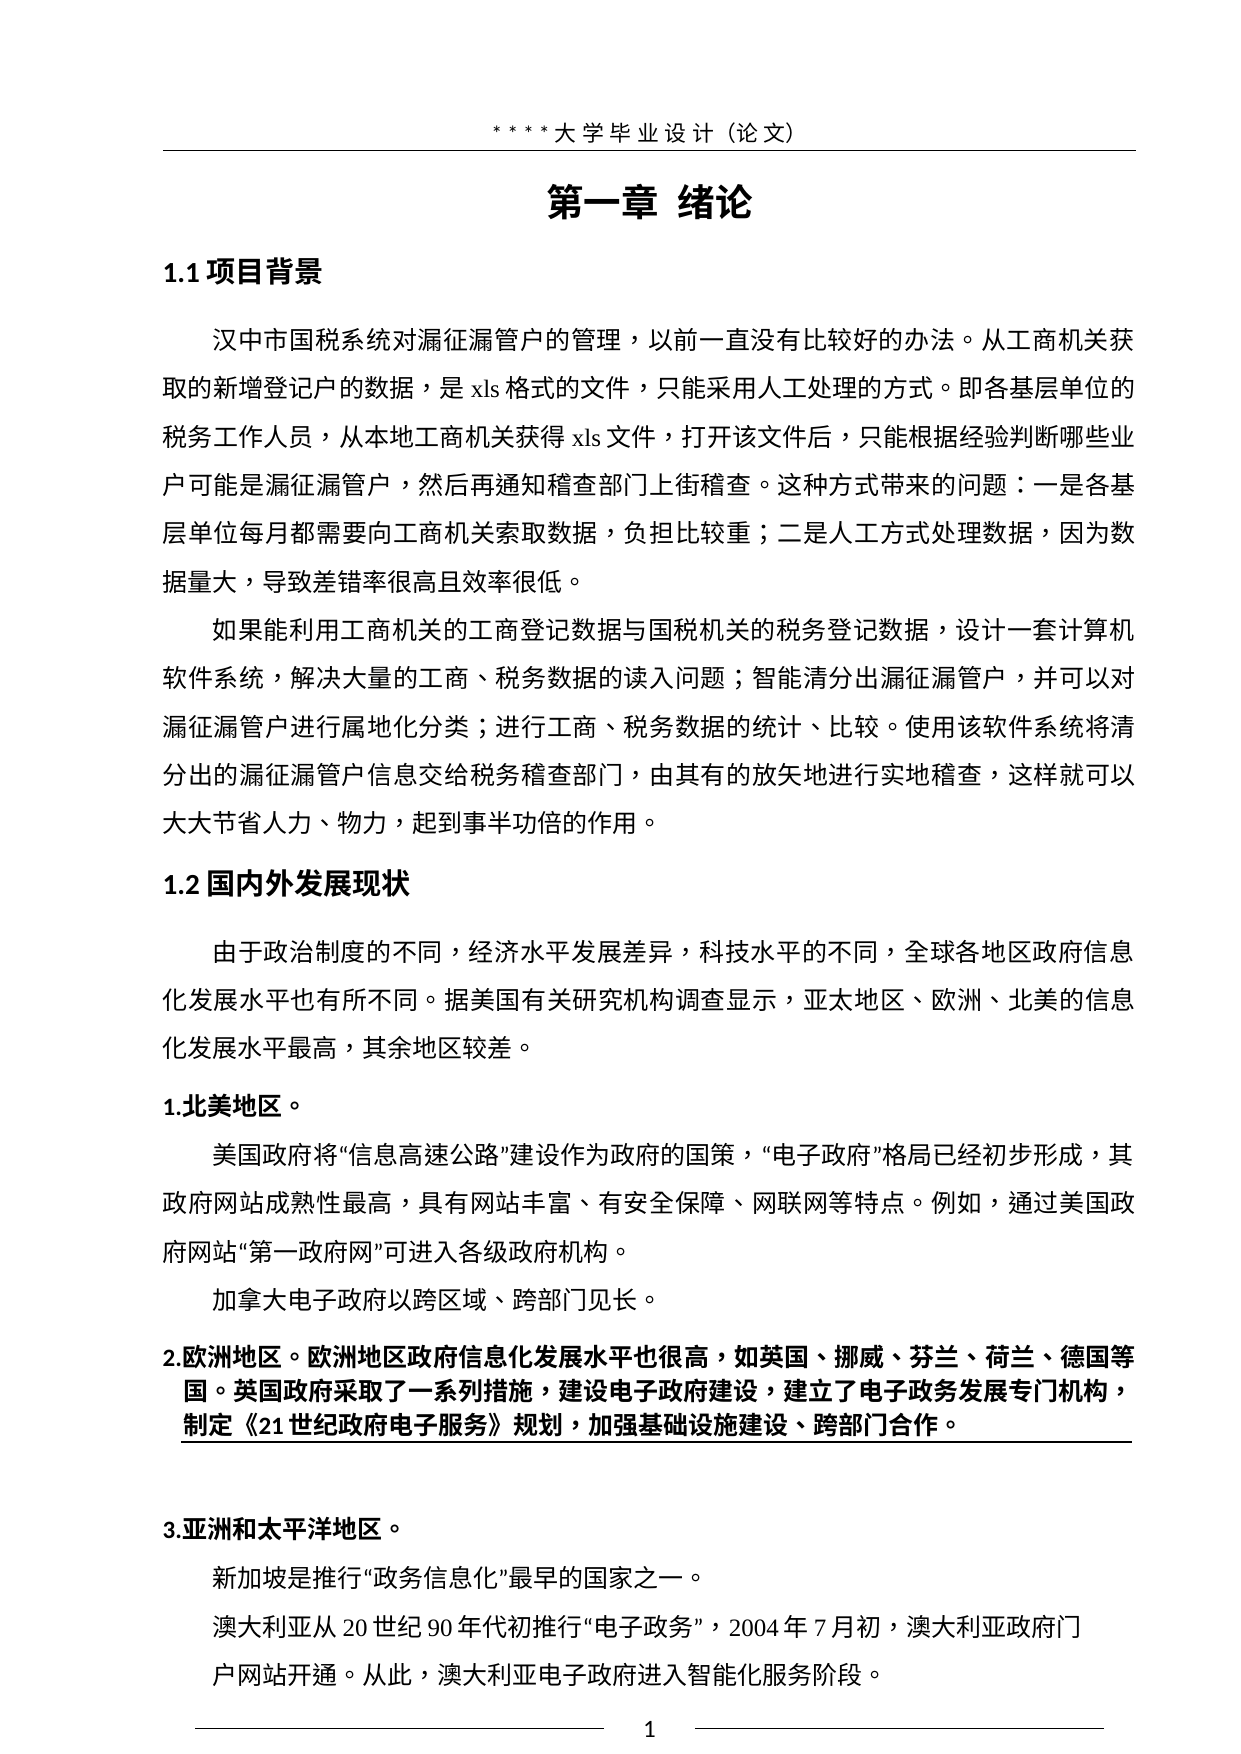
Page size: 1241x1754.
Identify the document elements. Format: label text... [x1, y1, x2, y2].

text 户网站开通。从此，澳大利亚电子政府进入智能化服务阶段。 [162, 1642, 1136, 1691]
text 汉中市国税系统对漏征漏管户的管理，以前一直没有比较好的办法。从工商机关获取的新增登记户的数据，是xls格式的文件，只能采用人工处理的方式。即各基层单位的税务工作人员，从本地工商机关获得xls文件，打开该文件后，只能根据经验判断哪些业户可能是漏征漏管户，然后再通知稽查部门上街稽查。这种方式带来的问题：一是各基层单位每月都需要向工商机关索取数据，负担比较重；二是人工方式处理数据，因为数据量大，导致差错率很高且效率很低。 [162, 307, 1136, 597]
text 新加坡是推行“政务信息化”最早的国家之一。 [162, 1546, 1136, 1594]
subtitle 2.欧洲地区。欧洲地区政府信息化发展水平也很高，如英国、挪威、芬兰、荷兰、德国等国。英国政府采取了一系列措施，建设电子政府建设，建立了电子政务发展专门机构，制定《21世纪政府电子服务》规划，加强基础设施建设、跨部门合作。 [162, 1340, 1136, 1442]
subtitle 3.亚洲和太平洋地区。 [162, 1512, 1136, 1546]
subtitle 第一章 绪论 [162, 175, 1136, 227]
text 由于政治制度的不同，经济水平发展差异，科技水平的不同，全球各地区政府信息化发展水平也有所不同。据美国有关研究机构调查显示，亚太地区、欧洲、北美的信息化发展水平最高，其余地区较差。 [162, 919, 1136, 1064]
text 澳大利亚从20世纪90年代初推行“电子政务”，2004年7月初，澳大利亚政府门 [162, 1594, 1136, 1642]
subtitle 1.2 国内外发展现状 [162, 863, 1136, 903]
text 如果能利用工商机关的工商登记数据与国税机关的税务登记数据，设计一套计算机软件系统，解决大量的工商、税务数据的读入问题；智能清分出漏征漏管户，并可以对漏征漏管户进行属地化分类；进行工商、税务数据的统计、比较。使用该软件系统将清分出的漏征漏管户信息交给税务稽查部门，由其有的放矢地进行实地稽查，这样就可以大大节省人力、物力，起到事半功倍的作用。 [162, 597, 1136, 839]
subtitle 1.1 项目背景 [162, 251, 1136, 291]
subtitle 1.北美地区。 [162, 1088, 1136, 1122]
text 美国政府将“信息高速公路”建设作为政府的国策，“电子政府”格局已经初步形成，其政府网站成熟性最高，具有网站丰富、有安全保障、网联网等特点。例如，通过美国政府网站“第一政府网”可进入各级政府机构。 [162, 1122, 1136, 1267]
text 加拿大电子政府以跨区域、跨部门见长。 [162, 1267, 1136, 1316]
